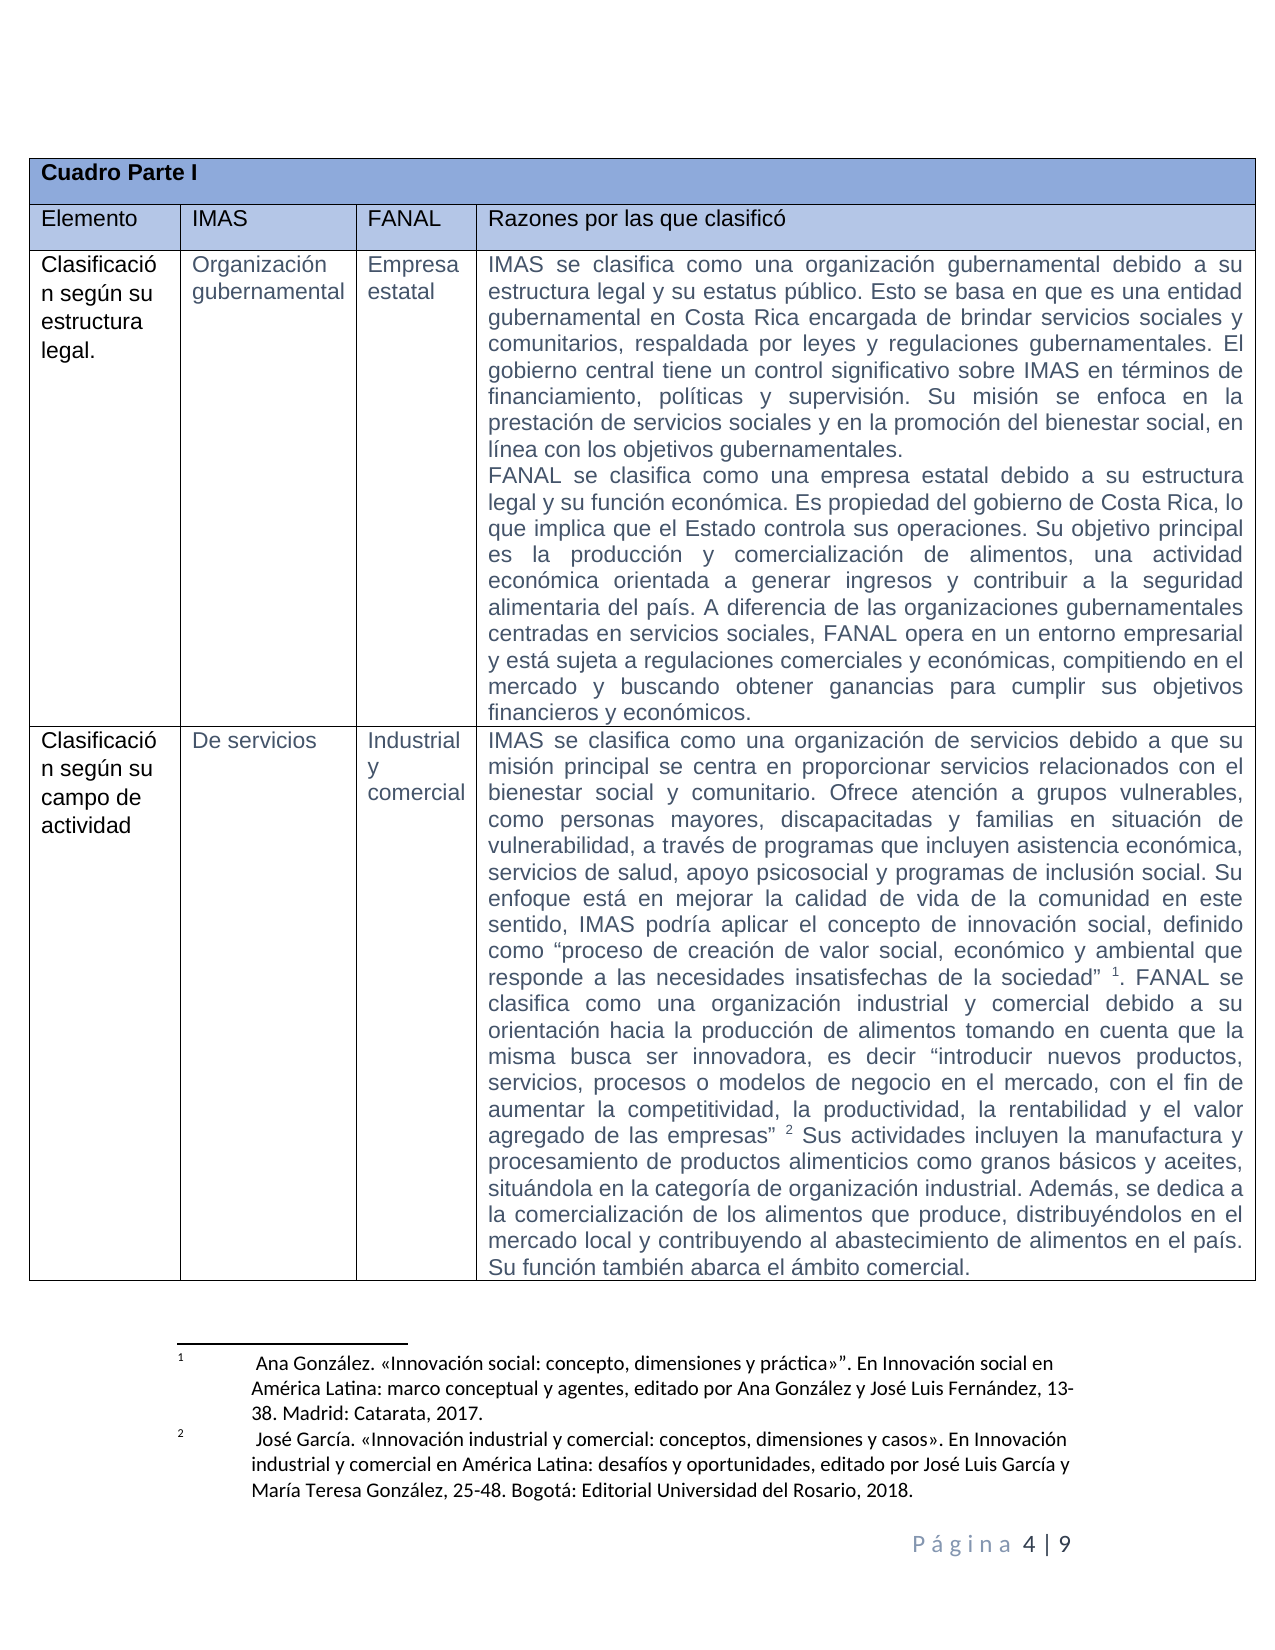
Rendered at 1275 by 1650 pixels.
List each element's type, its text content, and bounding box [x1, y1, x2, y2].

table_cell IMAS se clasifica como una organización de servicios debido a que su misión principal se centra en proporcionar servicios relacionados con el bienestar social y comunitario. Ofrece atención a grupos vulnerables, como personas mayores, discapacitadas y familias en situación de vulnerabilidad, a través de programas que incluyen asistencia económica, servicios de salud, apoyo psicosocial y programas de inclusión social. Su enfoque está en mejorar la calidad de vida de la comunidad en este sentido, IMAS podría aplicar el concepto de innovación social, definido como “proceso de creación de valor social, económico y ambiental que responde a las necesidades insatisfechas de la sociedad” . FANAL se clasifica como una organización industrial y comercial debido a su orientación hacia la producción de alimentos tomando en cuenta que la misma busca ser innovadora, es decir “introducir nuevos productos, servicios, procesos o modelos de negocio en el mercado, con el fin de aumentar la competitividad, la productividad, la rentabilidad y el valor agregado de las empresas” Sus actividades incluyen la manufactura y procesamiento de productos alimenticios como granos básicos y aceites, situándola en la categoría de organización industrial. Además, se dedica a la comercialización de los alimentos que produce, distribuyéndolos en el mercado local y contribuyendo al abastecimiento de alimentos en el país. Su función también abarca el ámbito comercial. [477, 727, 1255, 1280]
table_cell Clasificación según su campo de actividad [30, 727, 180, 1280]
table_header Cuadro Parte I [30, 159, 1255, 204]
table_cell IMAS se clasifica como una organización gubernamental debido a su estructura legal y su estatus público. Esto se basa en que es una entidad gubernamental en Costa Rica encargada de brindar servicios sociales y comunitarios, respaldada por leyes y regulaciones gubernamentales. El gobierno central tiene un control significativo sobre IMAS en términos de financiamiento, políticas y supervisión. Su misión se enfoca en la prestación de servicios sociales y en la promoción del bienestar social, en línea con los objetivos gubernamentales. FANAL se clasifica como una empresa estatal debido a su estructura legal y su función económica. Es propiedad del gobierno de Costa Rica, lo que implica que el Estado controla sus operaciones. Su objetivo principal es la producción y comercialización de alimentos, una actividad económica orientada a generar ingresos y contribuir a la seguridad alimentaria del país. A diferencia de las organizaciones gubernamentales centradas en servicios sociales, FANAL opera en un entorno empresarial y está sujeta a regulaciones comerciales y económicas, compitiendo en el mercado y buscando obtener ganancias para cumplir sus objetivos financieros y económicos. [477, 251, 1255, 726]
table_cell Razones por las que clasificó [477, 205, 1255, 250]
table_cell Elemento [30, 205, 180, 250]
table_cell Organización gubernamental [181, 251, 356, 726]
table_cell De servicios [181, 727, 356, 1280]
table_cell FANAL [357, 205, 476, 250]
table_cell Empresa estatal [357, 251, 476, 726]
table_cell IMAS [181, 205, 356, 250]
table_cell Clasificación según su estructura legal. [30, 251, 180, 726]
table_cell Industrial y comercial [357, 727, 476, 1280]
